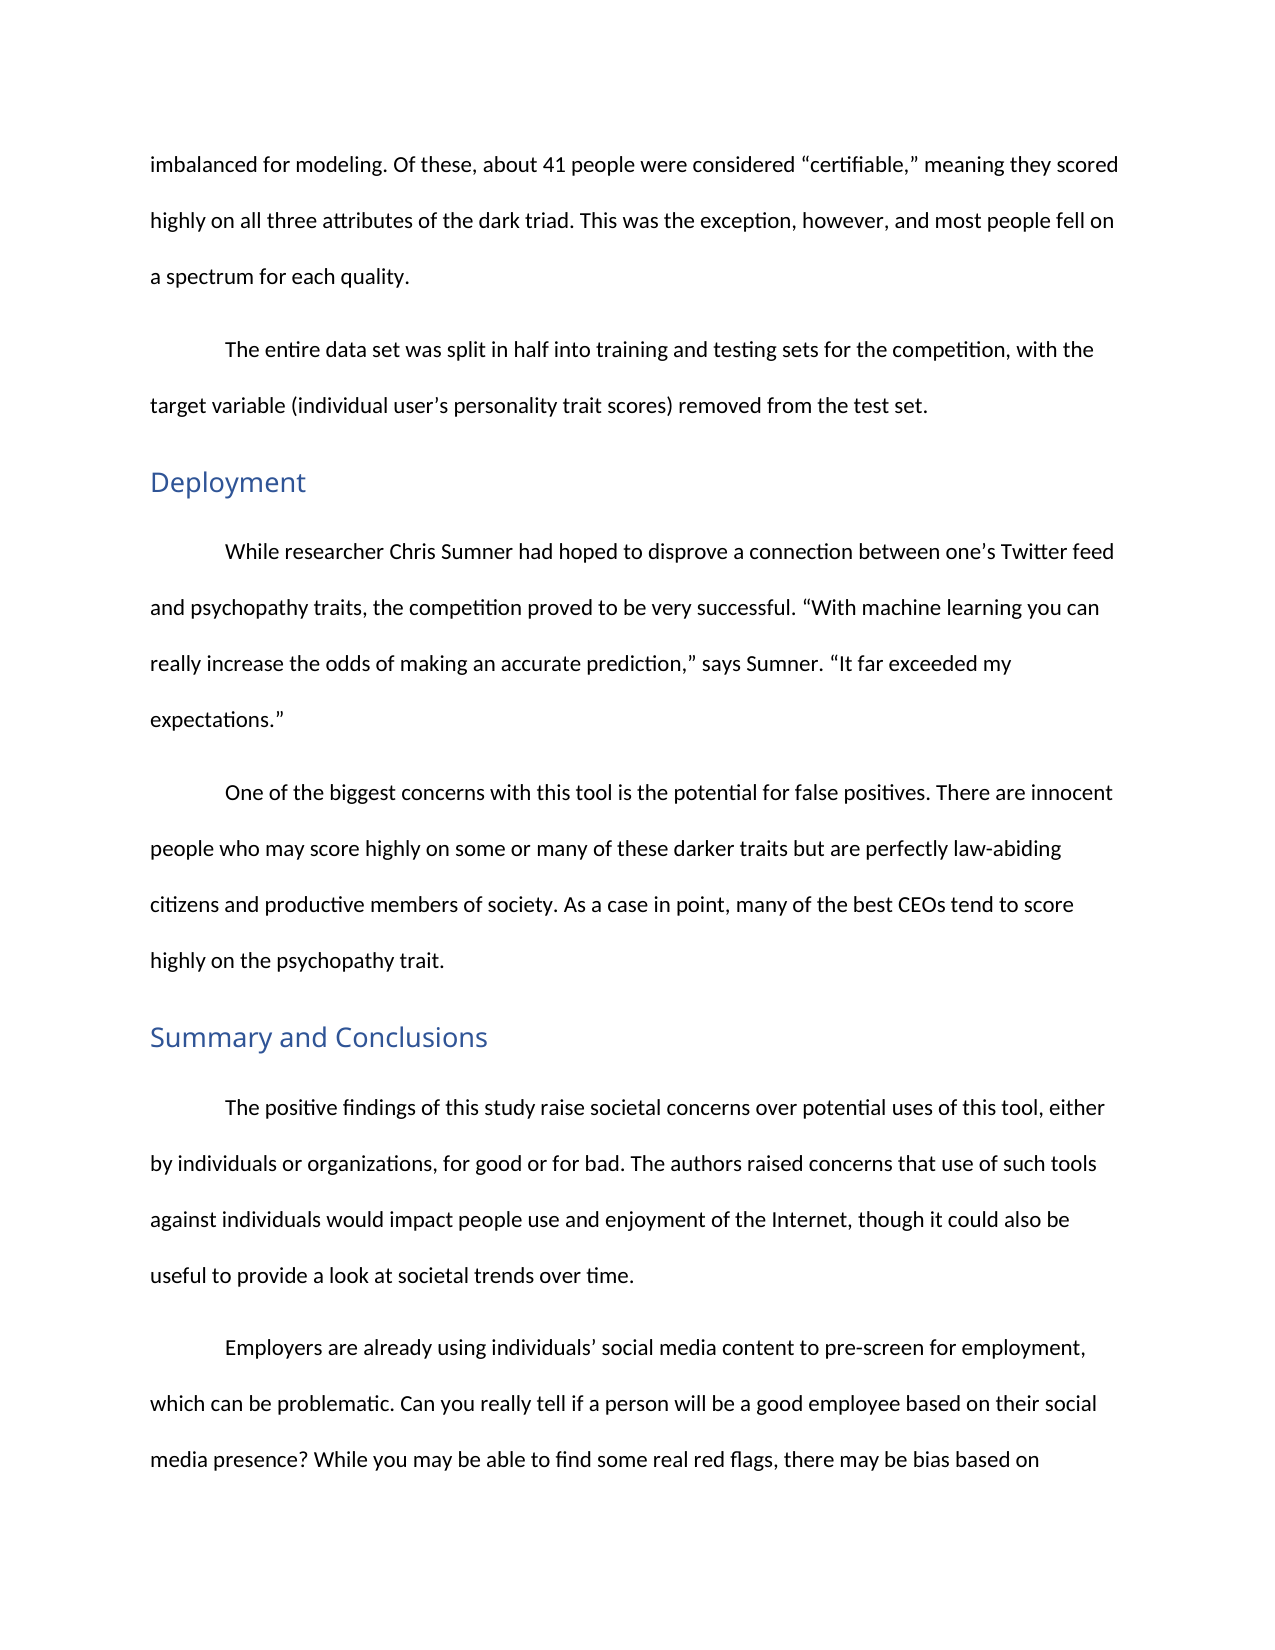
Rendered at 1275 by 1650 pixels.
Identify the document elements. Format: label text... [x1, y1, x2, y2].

text The positive findings of this study raise societal concerns over potential uses of this tool, either by individuals or organizations, for good or for bad. The authors raised concerns that use of such tools against individuals would impact people use and enjoyment of the Internet, though it could also be useful to provide a look at societal trends over time. [150, 1093, 1125, 1289]
text While researcher Chris Sumner had hoped to disprove a connection between one’s Twitter feed and psychopathy traits, the competition proved to be very successful. “With machine learning you can really increase the odds of making an accurate prediction,” says Sumner. “It far exceeded my expectations.” [150, 537, 1125, 733]
text The entire data set was split in half into training and testing sets for the competition, with the target variable (individual user’s personality trait scores) removed from the test set. [150, 335, 1125, 419]
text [150, 1333, 1125, 1474]
text One of the biggest concerns with this tool is the potential for false positives. There are innocent people who may score highly on some or many of these darker traits but are perfectly law-abiding citizens and productive members of society. As a case in point, many of the best CEOs tend to score highly on the psychopathy trait. [150, 778, 1125, 974]
subtitle Summary and Conclusions [150, 1019, 1125, 1056]
subtitle Deployment [150, 463, 1125, 500]
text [150, 150, 1125, 290]
